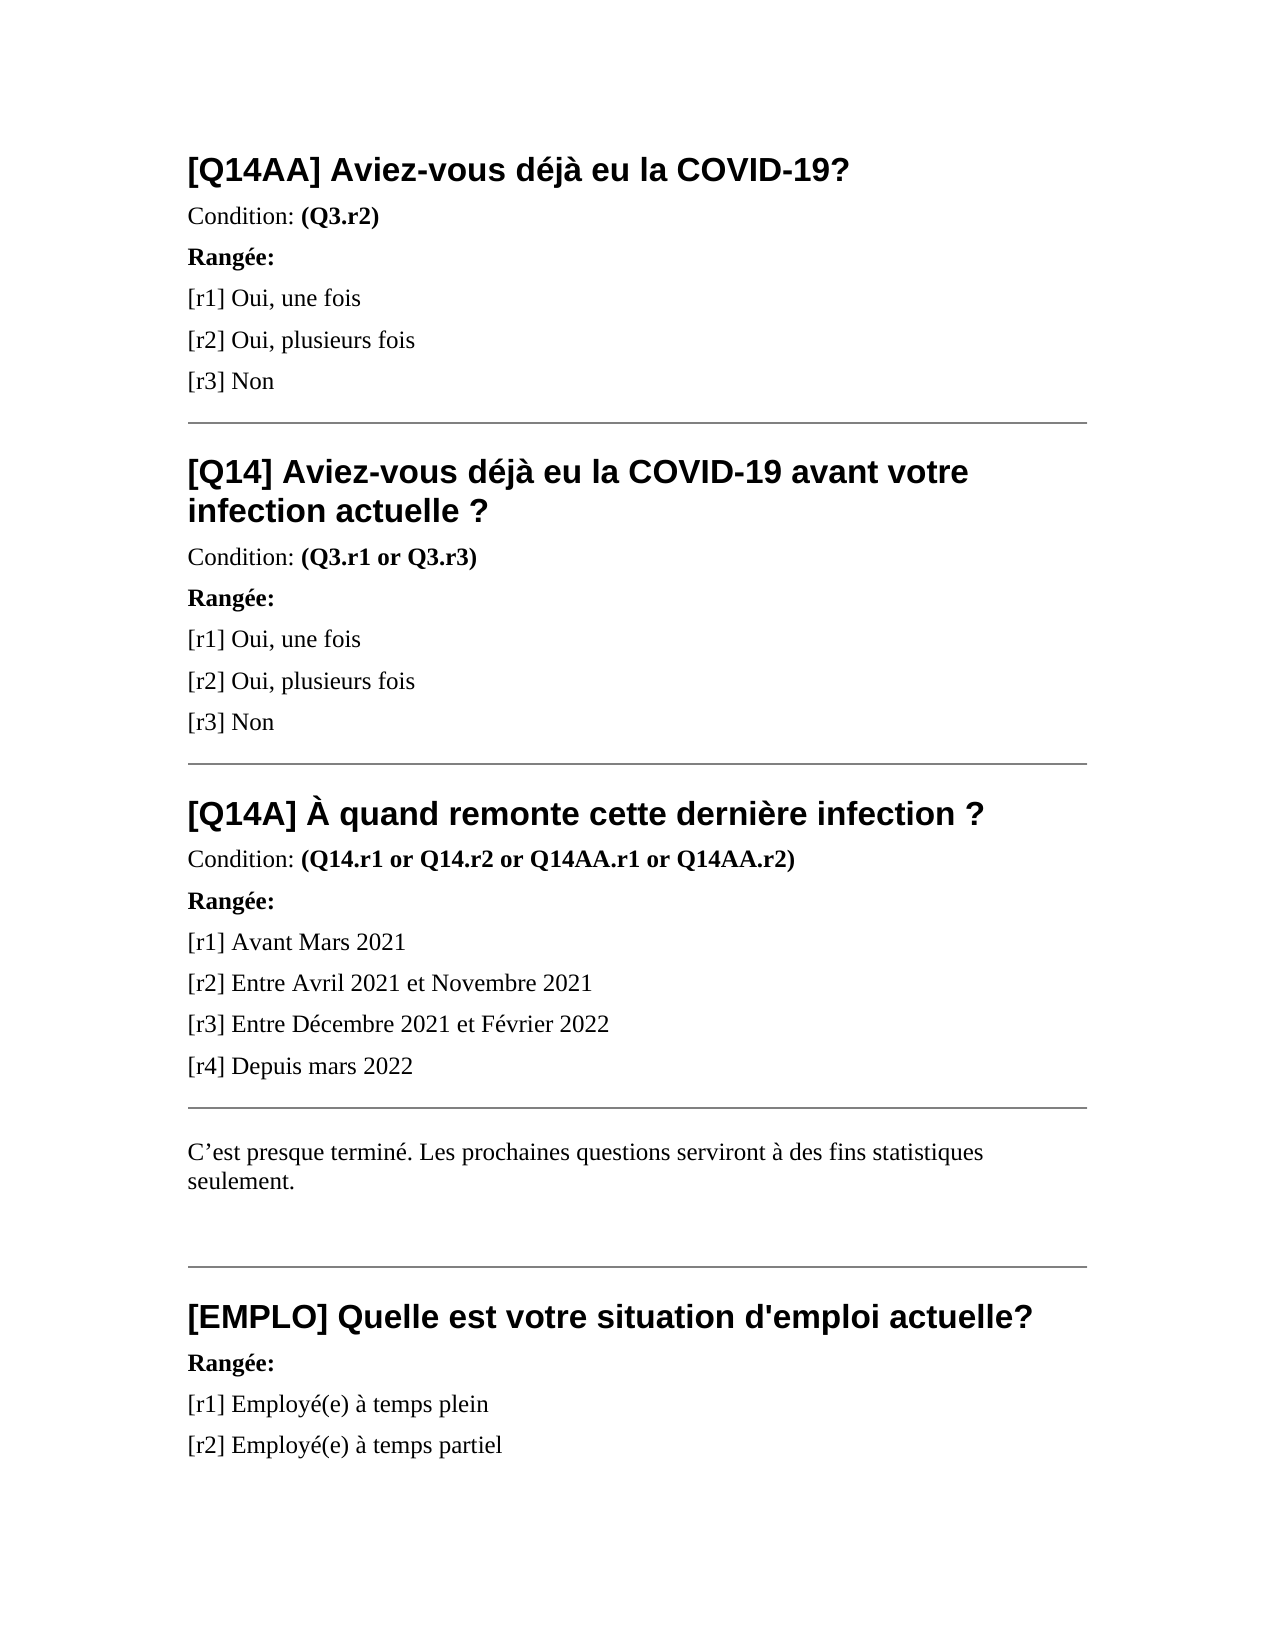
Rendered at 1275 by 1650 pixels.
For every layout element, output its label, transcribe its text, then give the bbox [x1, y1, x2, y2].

text Condition: (Q3.r1 or Q3.r3) [187, 542, 1087, 571]
text Rangée: [187, 886, 1087, 914]
text [r3] Non [187, 707, 1087, 736]
text [r2] Employé(e) à temps partiel [187, 1430, 1087, 1459]
text Rangée: [187, 1348, 1087, 1376]
subtitle [Q14AA] Aviez-vous déjà eu la COVID-19? [187, 150, 1087, 188]
text Rangée: [187, 583, 1087, 612]
text [r2] Oui, plusieurs fois [187, 666, 1087, 694]
text [r1] Avant Mars 2021 [187, 927, 1087, 956]
text [r1] Oui, une fois [187, 624, 1087, 653]
text C’est presque terminé. Les prochaines questions serviront à des fins statistiques seulement. [187, 1137, 1087, 1195]
text [r3] Entre Décembre 2021 et Février 2022 [187, 1009, 1087, 1038]
text Condition: (Q3.r2) [187, 201, 1087, 230]
text [r1] Oui, une fois [187, 283, 1087, 312]
text [r3] Non [187, 366, 1087, 395]
text [r2] Entre Avril 2021 et Novembre 2021 [187, 968, 1087, 997]
subtitle [Q14A] À quand remonte cette dernière infection ? [187, 794, 1087, 832]
text Rangée: [187, 242, 1087, 271]
text [r4] Depuis mars 2022 [187, 1051, 1087, 1079]
text [r1] Employé(e) à temps plein [187, 1389, 1087, 1418]
subtitle [EMPLO] Quelle est votre situation d'emploi actuelle? [187, 1297, 1087, 1335]
subtitle [Q14] Aviez-vous déjà eu la COVID-19 avant votre infection actuelle ? [187, 453, 1087, 529]
text Condition: (Q14.r1 or Q14.r2 or Q14AA.r1 or Q14AA.r2) [187, 844, 1087, 873]
text [r2] Oui, plusieurs fois [187, 325, 1087, 353]
